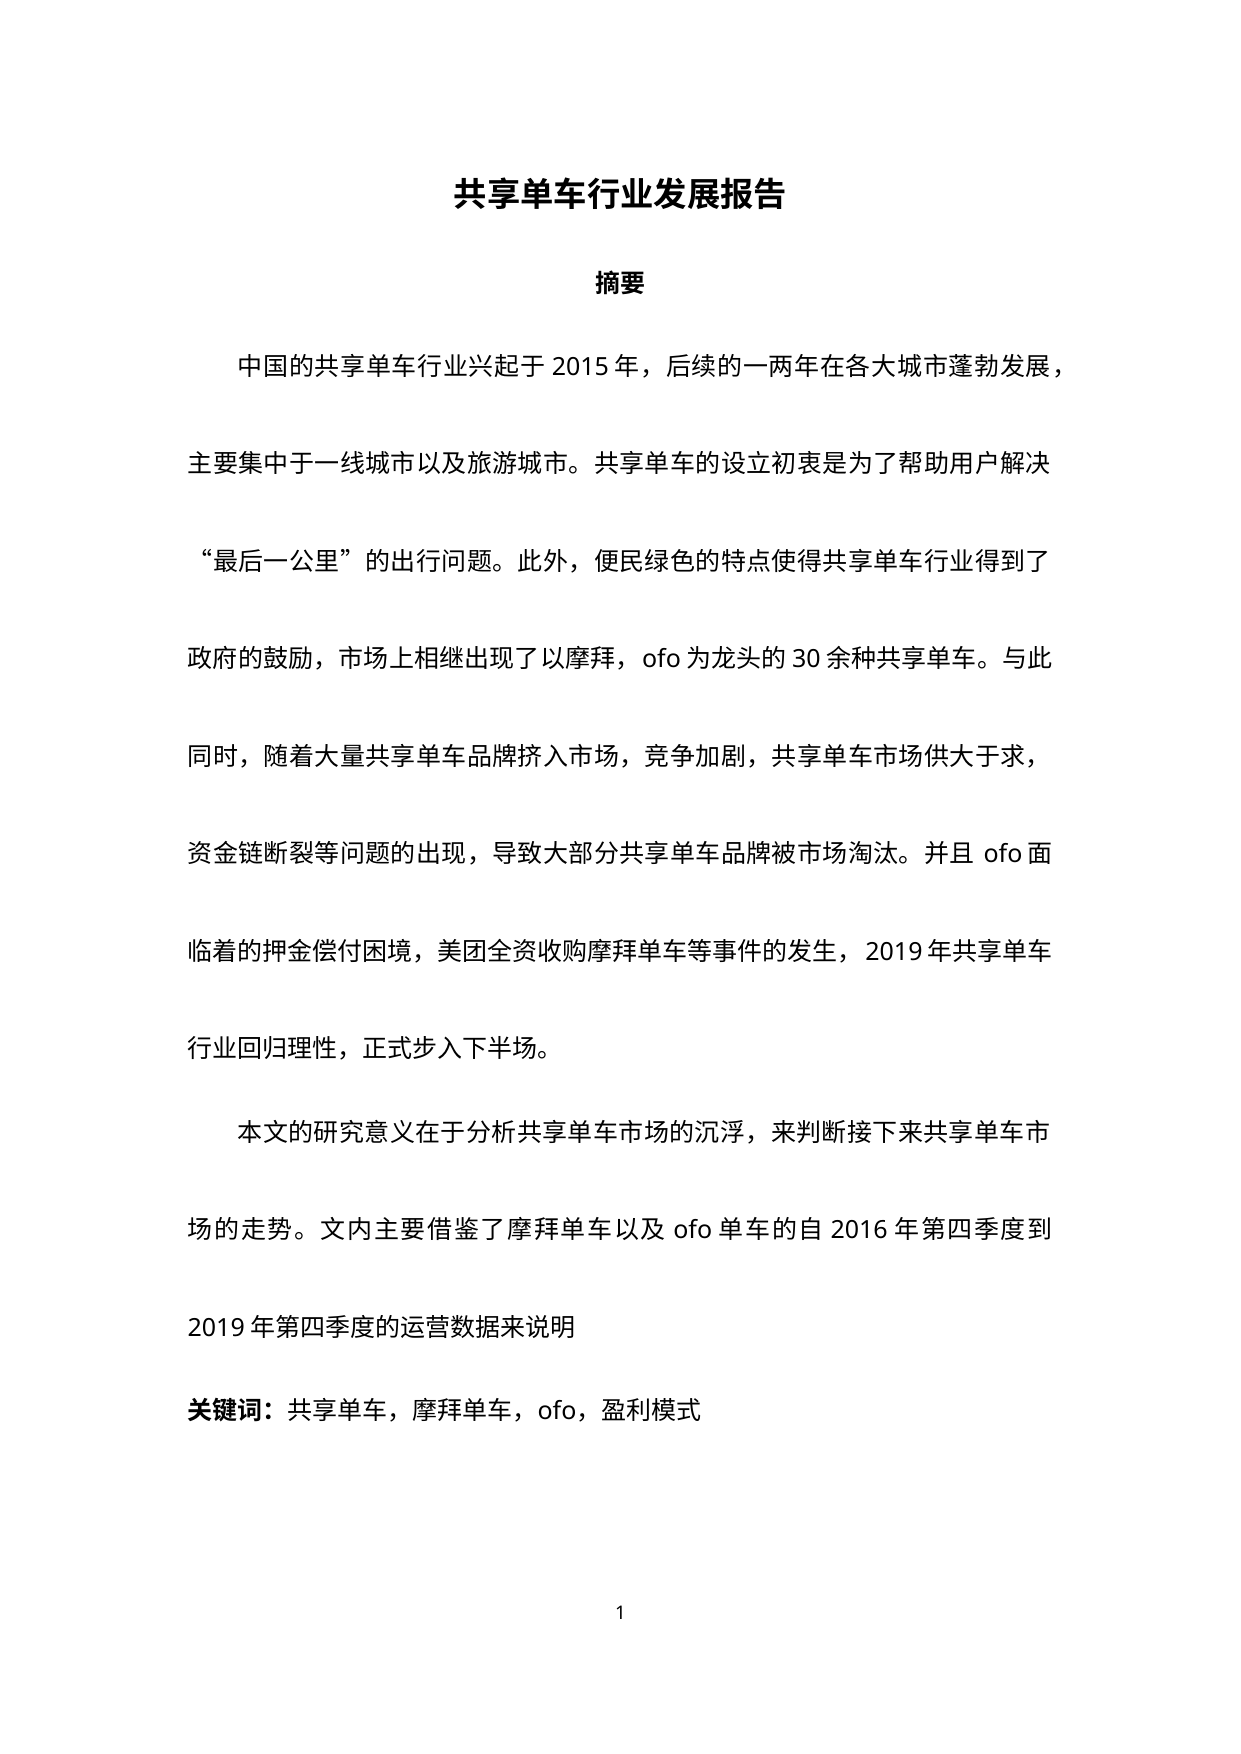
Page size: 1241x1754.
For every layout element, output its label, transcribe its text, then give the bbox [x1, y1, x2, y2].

text 本文的研究意义在于分析共享单车市场的沉浮，来判断接下来共享单车市场的走势。文内主要借鉴了摩拜单车以及ofo单车的自2016年第四季度到2019年第四季度的运营数据来说明 [187, 1098, 1053, 1358]
text 共享单车行业发展报告 [187, 160, 1053, 225]
text 摘要 [187, 249, 1053, 314]
text 关键词：共享单车，摩拜单车，ofo，盈利模式 [187, 1376, 1053, 1441]
text 中国的共享单车行业兴起于2015年，后续的一两年在各大城市蓬勃发展，主要集中于一线城市以及旅游城市。共享单车的设立初衷是为了帮助用户解决“最后一公里”的出行问题。此外，便民绿色的特点使得共享单车行业得到了政府的鼓励，市场上相继出现了以摩拜，ofo为龙头的30余种共享单车。与此同时，随着大量共享单车品牌挤入市场，竞争加剧，共享单车市场供大于求，资金链断裂等问题的出现，导致大部分共享单车品牌被市场淘汰。并且ofo面临着的押金偿付困境，美团全资收购摩拜单车等事件的发生，2019年共享单车行业回归理性，正式步入下半场。 [187, 332, 1053, 1079]
